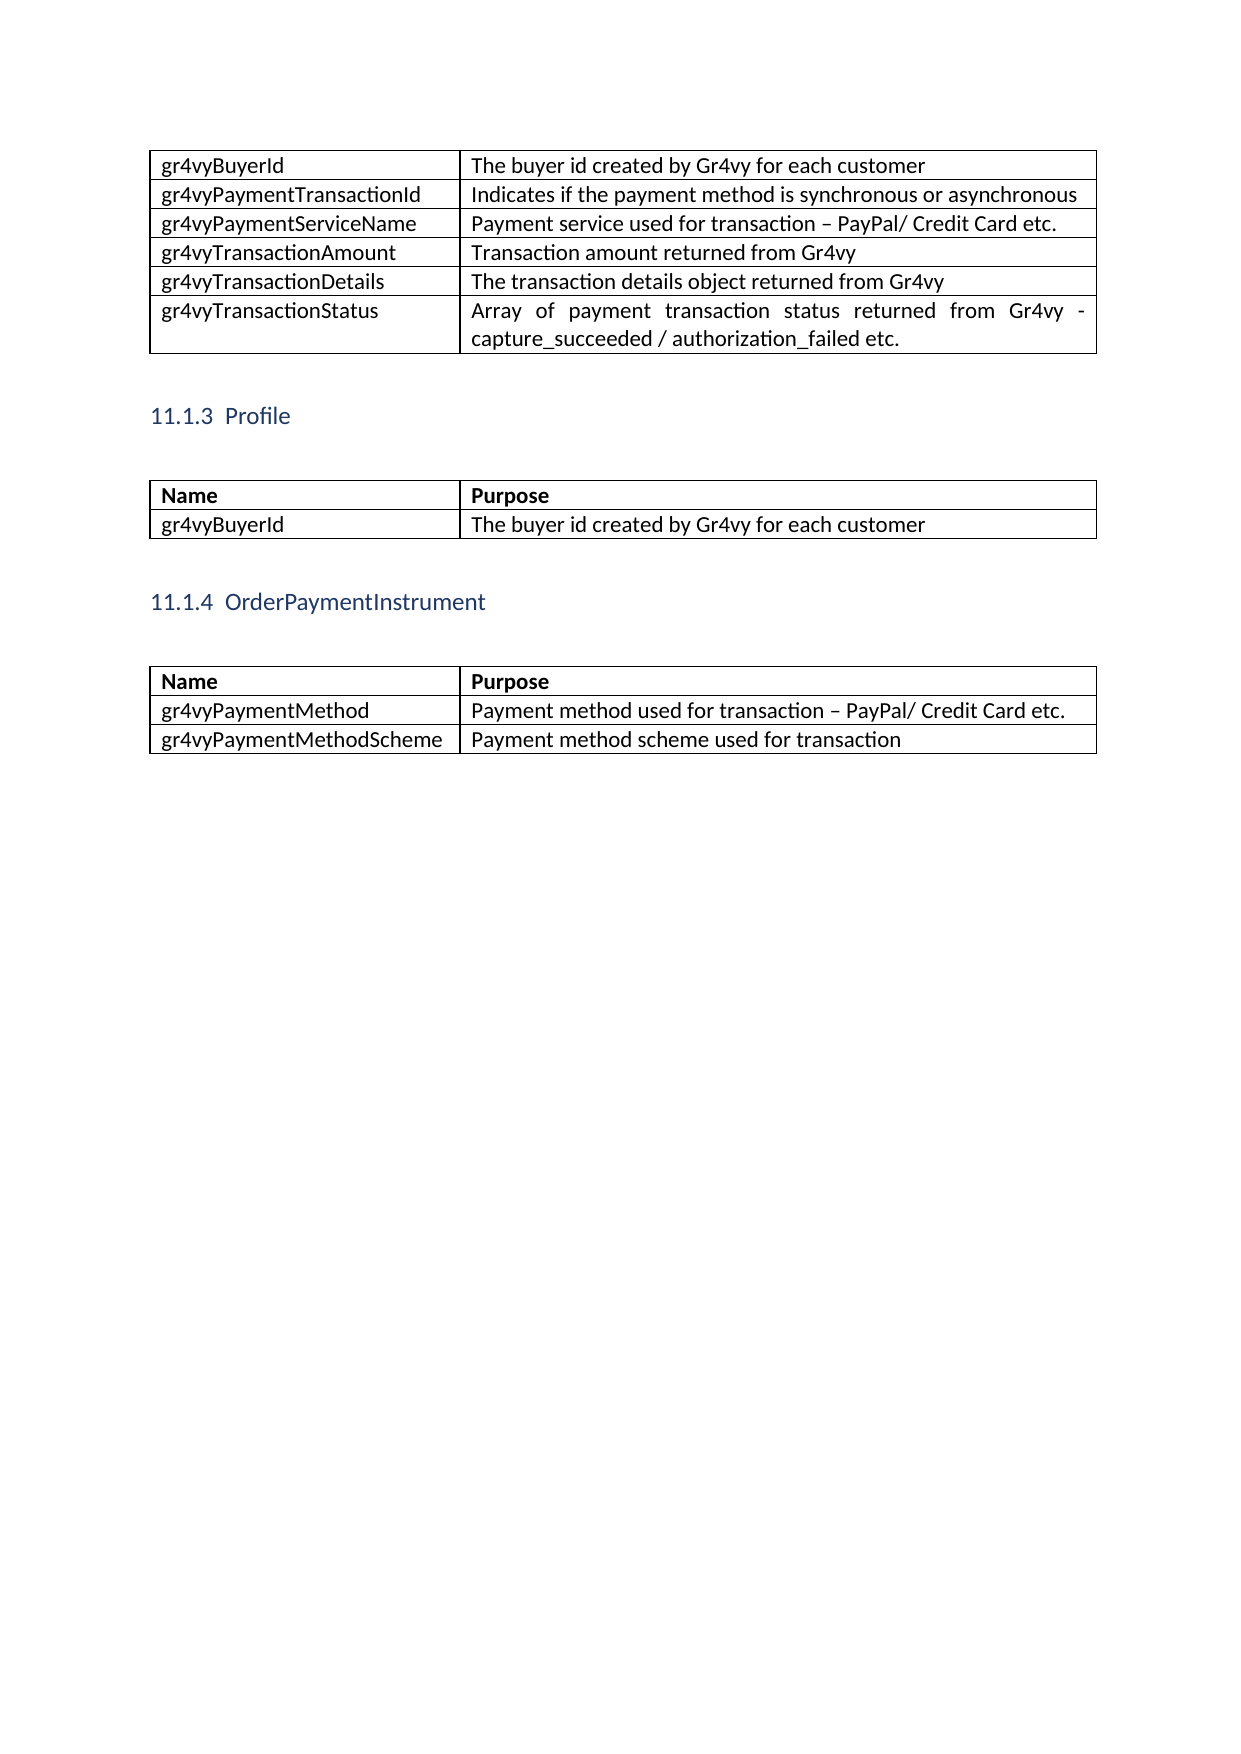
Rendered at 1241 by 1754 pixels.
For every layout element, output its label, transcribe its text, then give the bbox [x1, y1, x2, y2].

table_cell Payment method used for transaction – PayPal/ Credit Card etc. [461, 696, 1096, 724]
table_cell gr4vyTransactionDetails [151, 267, 459, 295]
table_cell gr4vyBuyerId [151, 151, 459, 179]
subtitle OrderPaymentInstrument [150, 586, 1090, 617]
table_cell gr4vyPaymentServiceName [151, 209, 459, 237]
subtitle Profile [150, 400, 1090, 431]
table_cell Array of payment transaction status returned from Gr4vy - capture_succeeded / authorization_failed etc. [461, 296, 1096, 352]
table_cell Payment service used for transaction – PayPal/ Credit Card etc. [461, 209, 1096, 237]
table_cell The buyer id created by Gr4vy for each customer [461, 510, 1096, 538]
table_cell gr4vyPaymentMethodScheme [151, 725, 459, 753]
table_cell gr4vyBuyerId [151, 510, 459, 538]
table_cell Indicates if the payment method is synchronous or asynchronous [461, 180, 1096, 208]
table_cell gr4vyTransactionStatus [151, 296, 459, 352]
table_header Name [151, 667, 459, 695]
table_cell gr4vyPaymentMethod [151, 696, 459, 724]
table_header Purpose [461, 481, 1096, 509]
table_cell gr4vyTransactionAmount [151, 238, 459, 266]
table_cell gr4vyPaymentTransactionId [151, 180, 459, 208]
table_cell Transaction amount returned from Gr4vy [461, 238, 1096, 266]
table_header Name [151, 481, 459, 509]
table_cell The buyer id created by Gr4vy for each customer [461, 151, 1096, 179]
table_header Purpose [461, 667, 1096, 695]
table_cell The transaction details object returned from Gr4vy [461, 267, 1096, 295]
table_cell Payment method scheme used for transaction [461, 725, 1096, 753]
